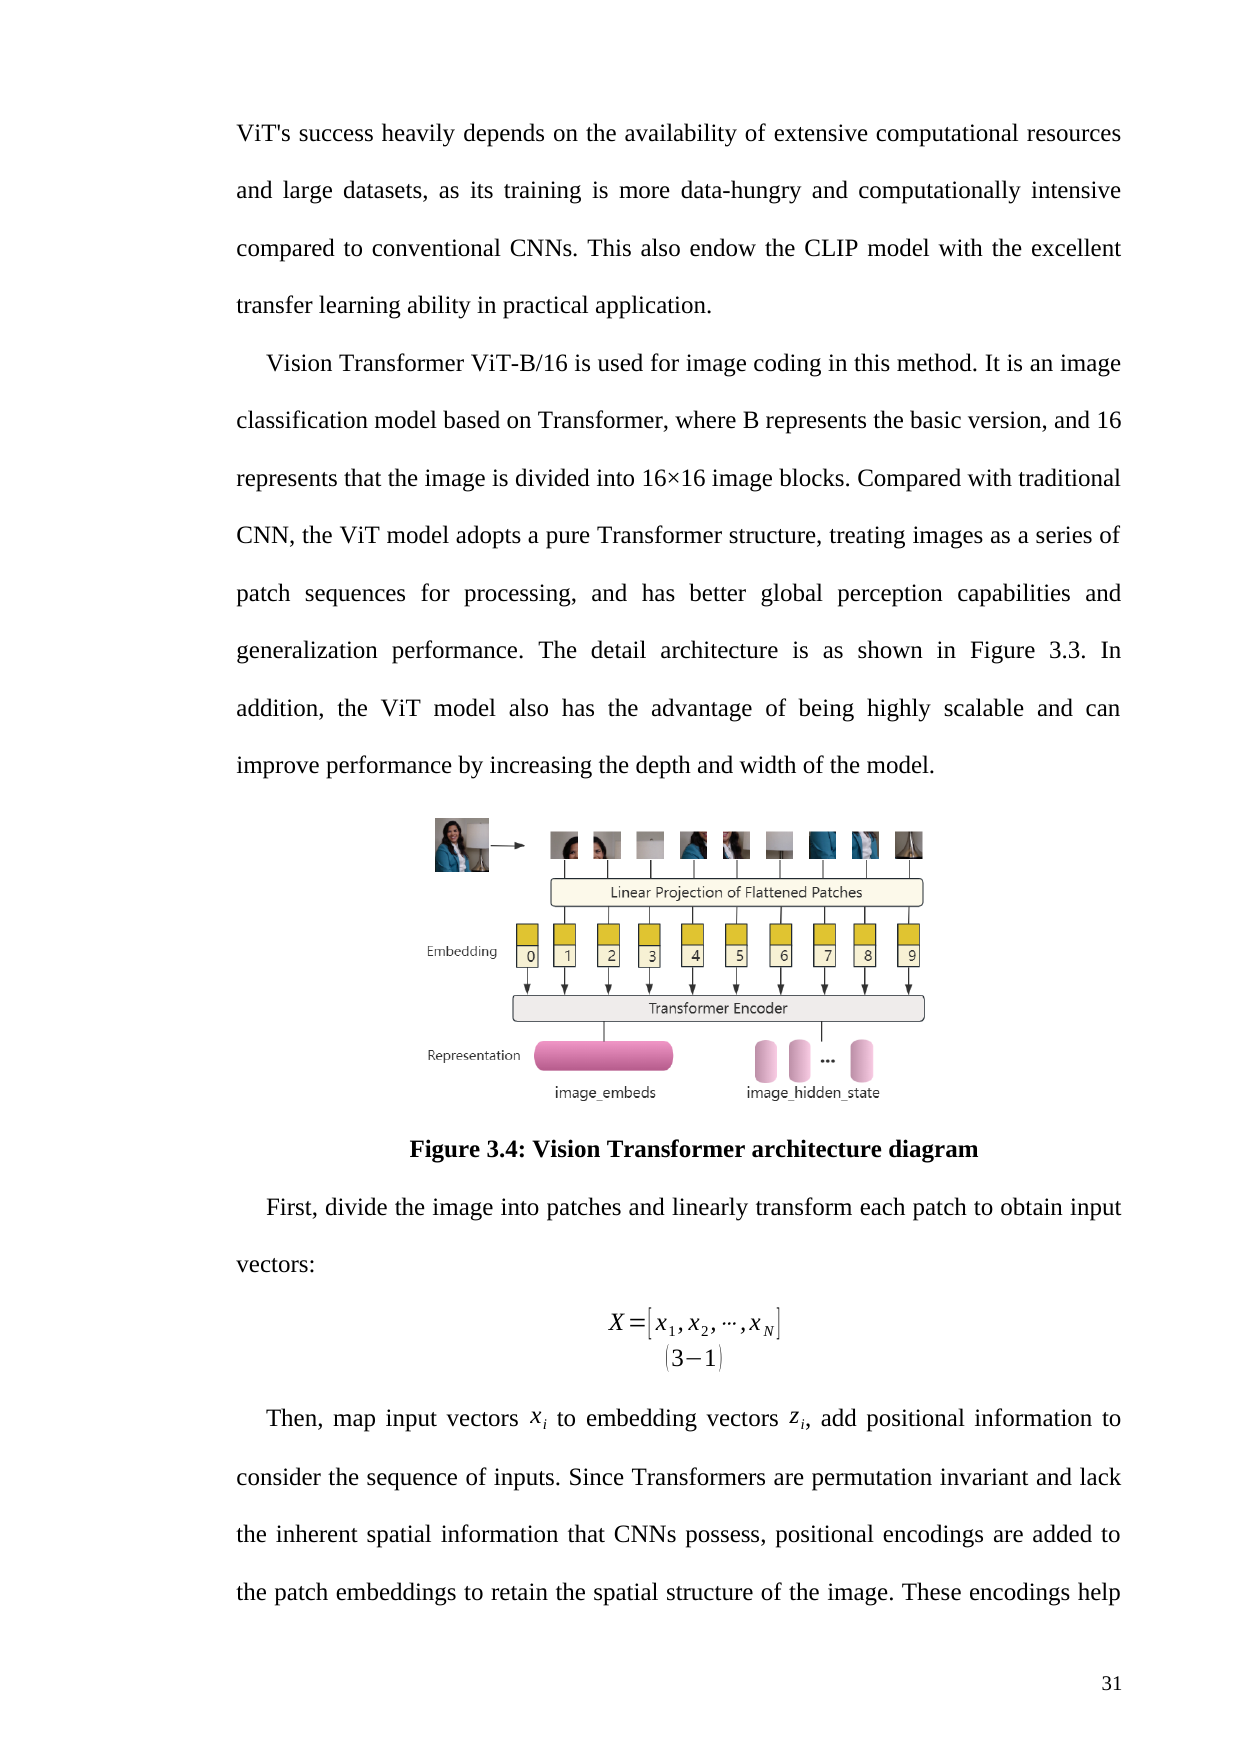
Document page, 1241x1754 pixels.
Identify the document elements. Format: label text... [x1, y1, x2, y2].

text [236, 1402, 1122, 1606]
picture [423, 808, 935, 1106]
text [236, 118, 1122, 319]
text First, divide the image into patches and linearly transform each patch to obtain input vectors: [236, 1192, 1122, 1278]
text Vision Transformer ViT-B/16 is used for image coding in this method. It is an image classification model based on Transformer, where B represents the basic version, and 16 represents that the image is divided into 16×16 image blocks. Compared with traditional CNN, the ViT model adopts a pure Transformer structure, treating images as a series of patch sequences for processing, and has better global perception capabilities and generalization performance. The detail architecture is as shown in Figure 3.3. In addition, the ViT model also has the advantage of being highly scalable and can improve performance by increasing the depth and width of the model. [236, 348, 1122, 779]
